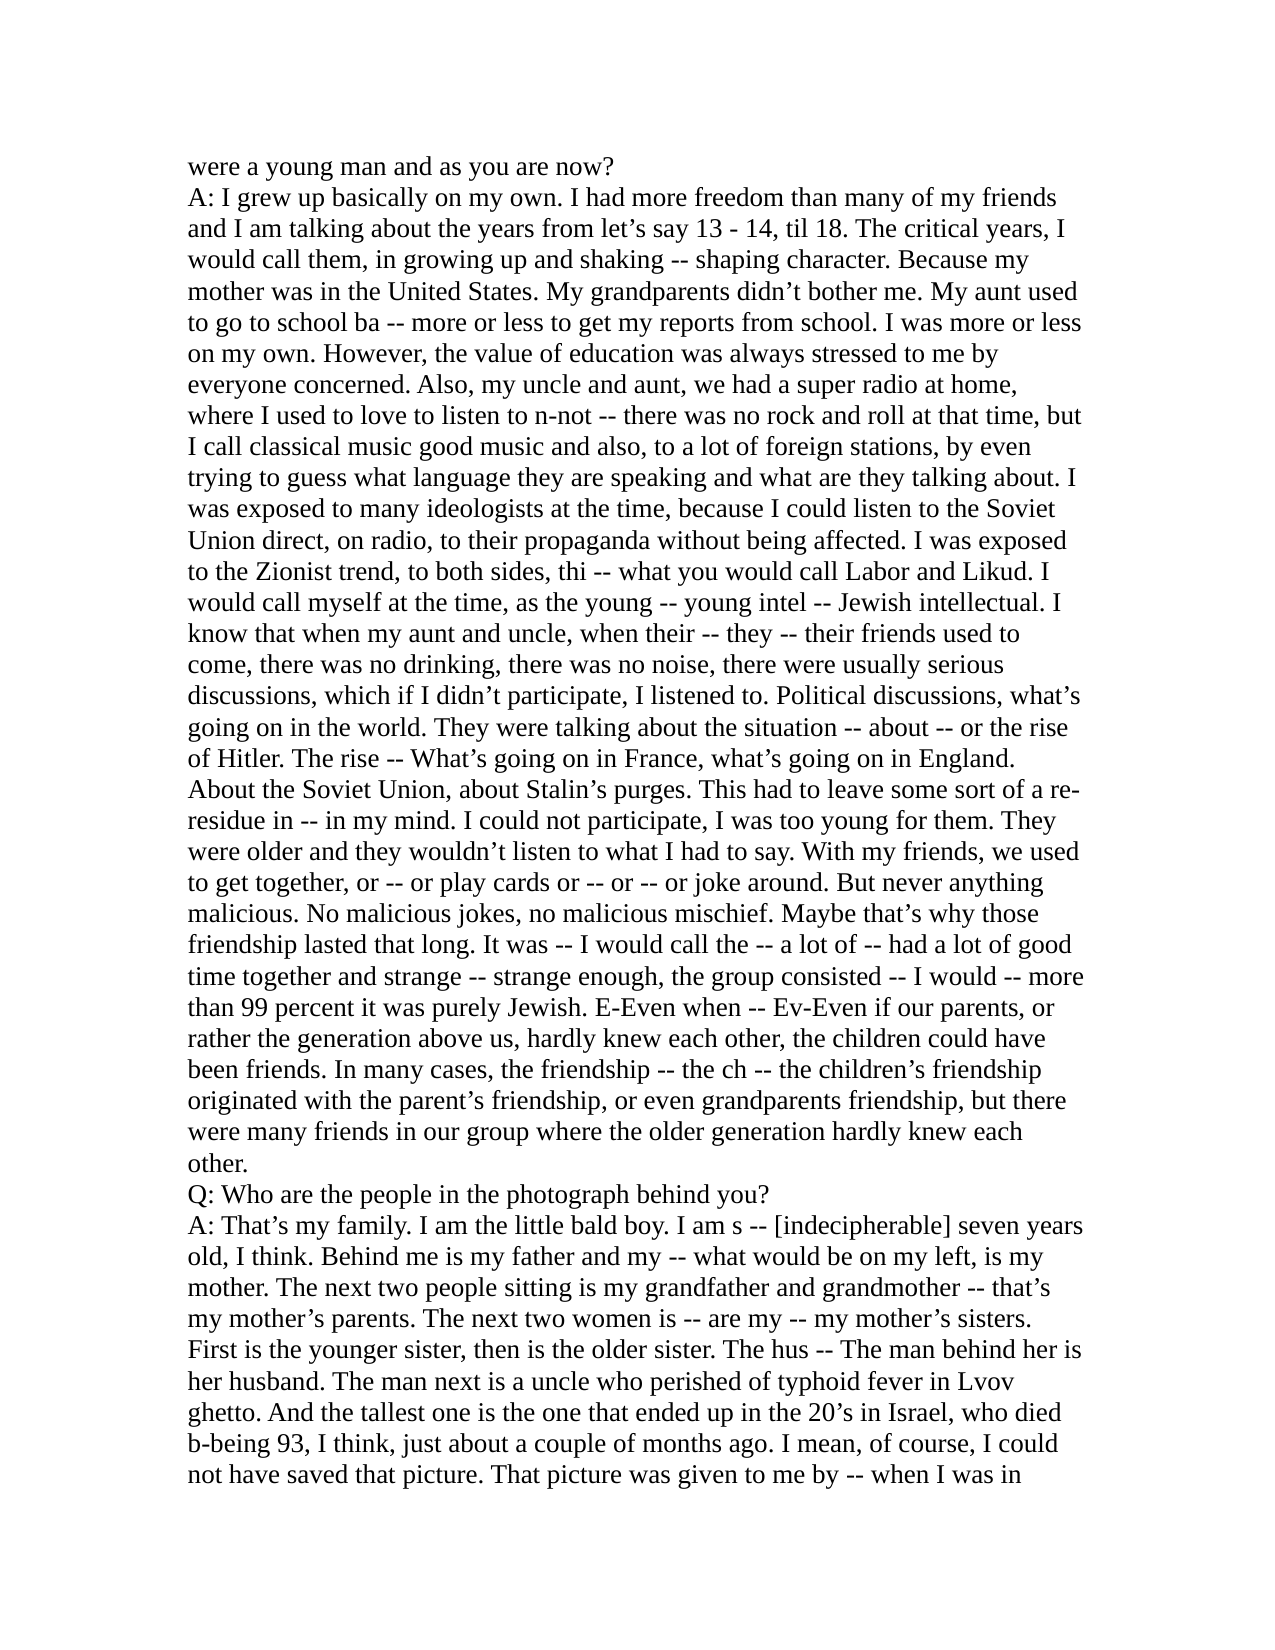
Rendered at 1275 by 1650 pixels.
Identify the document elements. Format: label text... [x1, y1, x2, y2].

text Q: Who do you feel was or were the most important people in shaping you as you were a young man and as you are now? [187, 150, 1087, 212]
text Q: Who are the people in the photograph behind you? [187, 1209, 1087, 1240]
text A: I grew up basically on my own. I had more freedom than many of my friends and I am talking about the years from let’s say 13 - 14, til 18. The critical years, I would call them, in growing up and shaking -- shaping character. Because my mother was in the United States. My grandparents didn’t bother me. My aunt used to go to school ba -- more or less to get my reports from school. I was more or less on my own. However, the value of education was always stressed to me by everyone concerned. Also, my uncle and aunt, we had a super radio at home, where I used to love to listen to n-not -- there was no rock and roll at that time, but I call classical music good music and also, to a lot of foreign stations, by even trying to guess what language they are speaking and what are they talking about. I was exposed to many ideologists at the time, because I could listen to the Soviet Union direct, on radio, to their propaganda without being affected. I was exposed to the Zionist trend, to both sides, thi -- what you would call Labor and Likud. I would call myself at the time, as the young -- young intel -- Jewish intellectual. I know that when my aunt and uncle, when their -- they -- their friends used to come, there was no drinking, there was no noise, there were usually serious discussions, which if I didn’t participate, I listened to. Political discussions, what’s going on in the world. They were talking about the situation -- about -- or the rise of Hitler. The rise -- What’s going on in France, what’s going on in England. About the Soviet Union, about Stalin’s purges. This had to leave some sort of a re-residue in -- in my mind. I could not participate, I was too young for them. They were older and they wouldn’t listen to what I had to say. With my friends, we used to get together, or -- or play cards or -- or -- or joke around. But never anything malicious. No malicious jokes, no malicious mischief. Maybe that’s why those friendship lasted that long. It was -- I would call the -- a lot of -- had a lot of good time together and strange -- strange enough, the group consisted -- I would -- more than 99 percent it was purely Jewish. E-Even when -- Ev-Even if our parents, or rather the generation above us, hardly knew each other, the children could have been friends. In many cases, the friendship -- the ch -- the children’s friendship originated with the parent’s friendship, or even grandparents friendship, but there were many friends in our group where the older generation hardly knew each other. [187, 212, 1087, 1209]
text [187, 1240, 1087, 1489]
